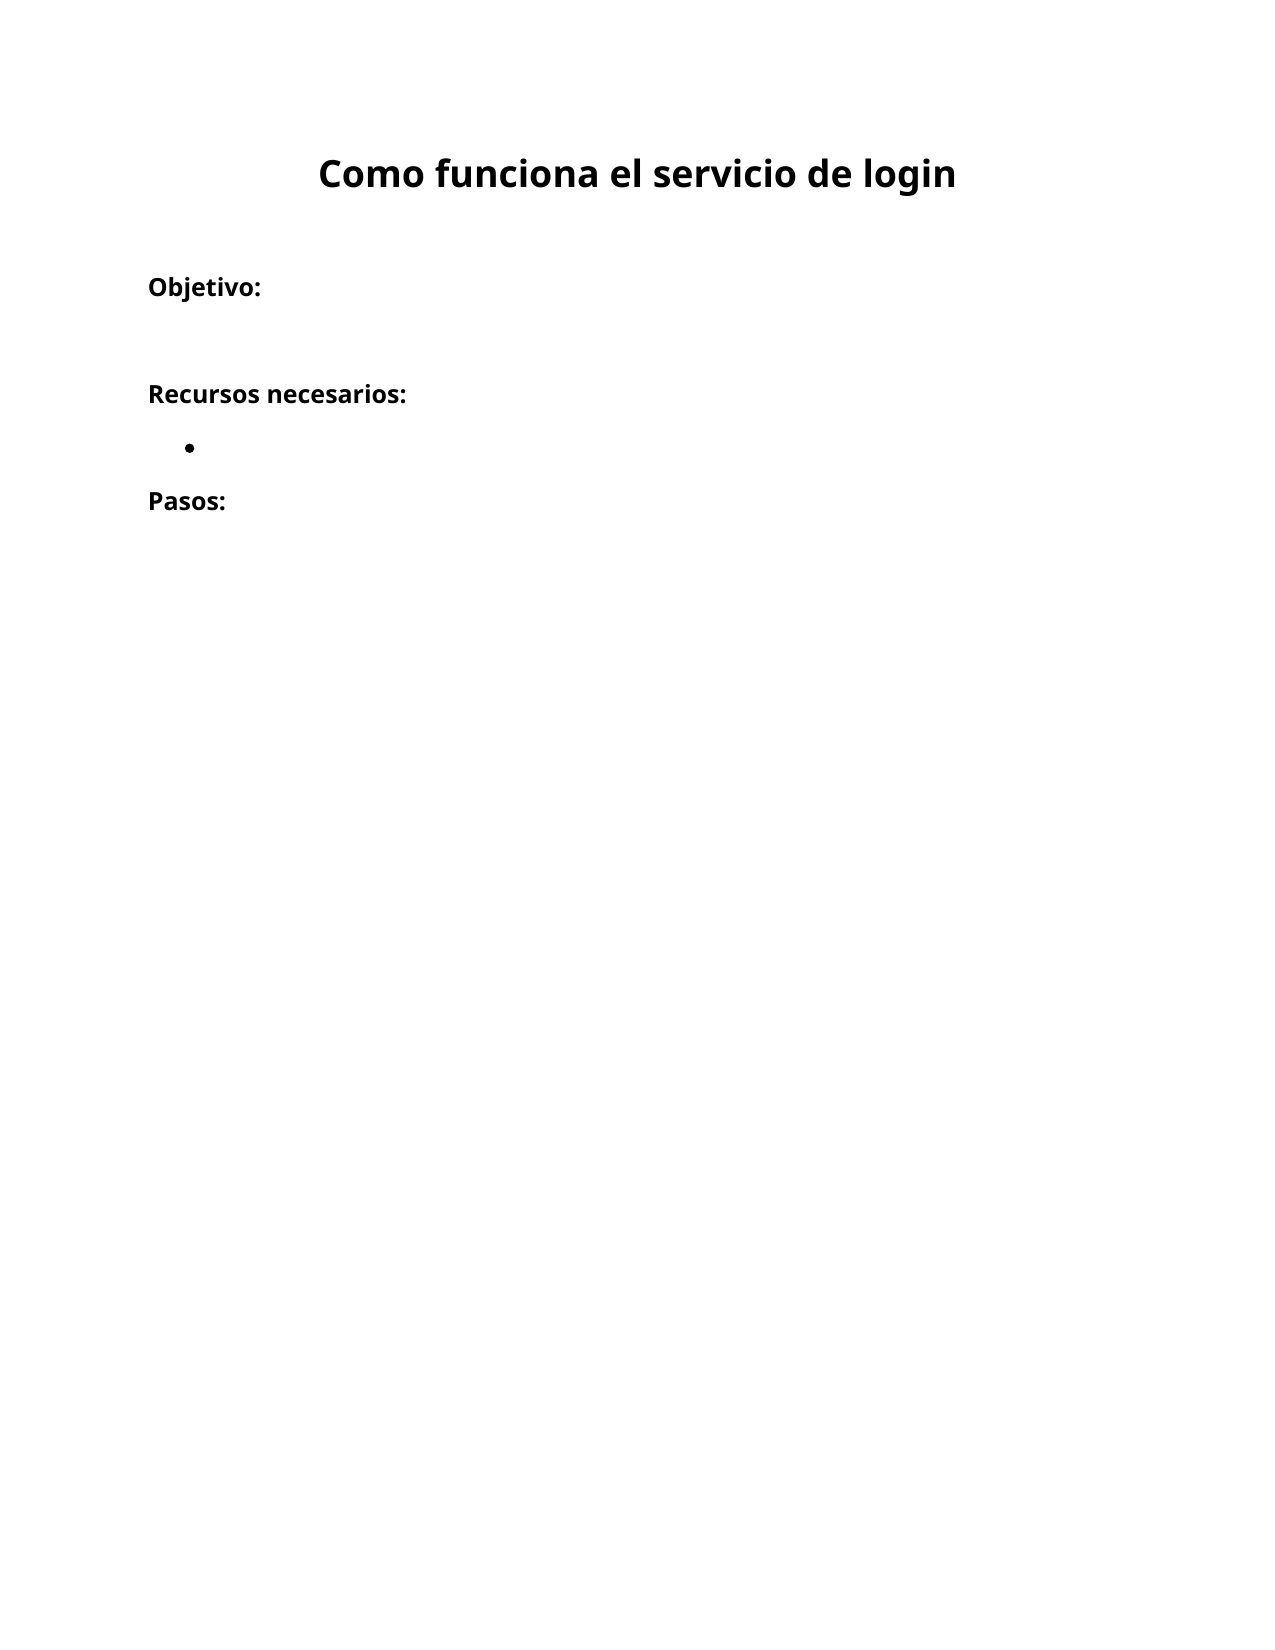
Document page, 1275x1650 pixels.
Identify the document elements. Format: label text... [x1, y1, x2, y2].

text Como funciona el servicio de login [148, 148, 1127, 199]
text Pasos: [148, 484, 1127, 518]
text Objetivo: [148, 270, 1127, 304]
text Recursos necesarios: [148, 377, 1127, 411]
